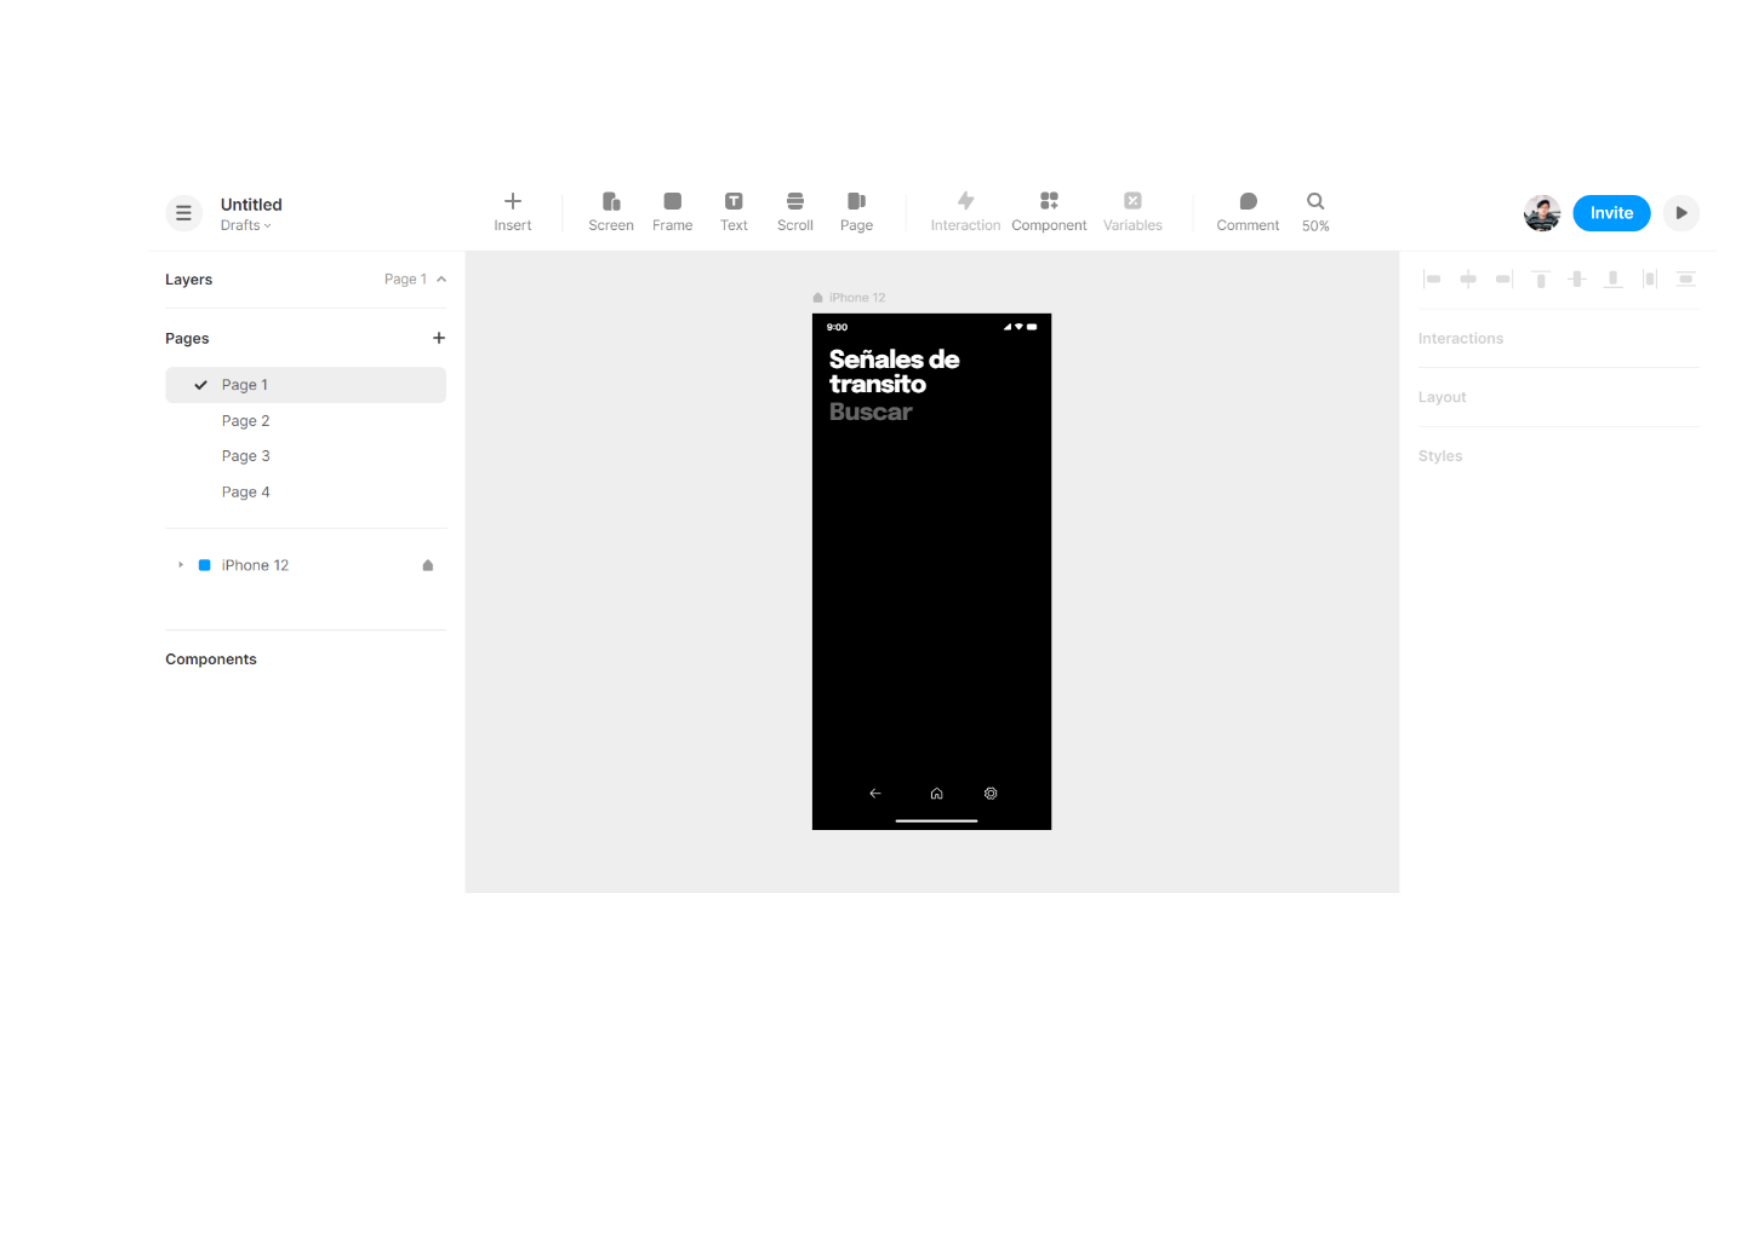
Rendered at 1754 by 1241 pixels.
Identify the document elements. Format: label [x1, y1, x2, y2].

picture [147, 177, 1718, 893]
